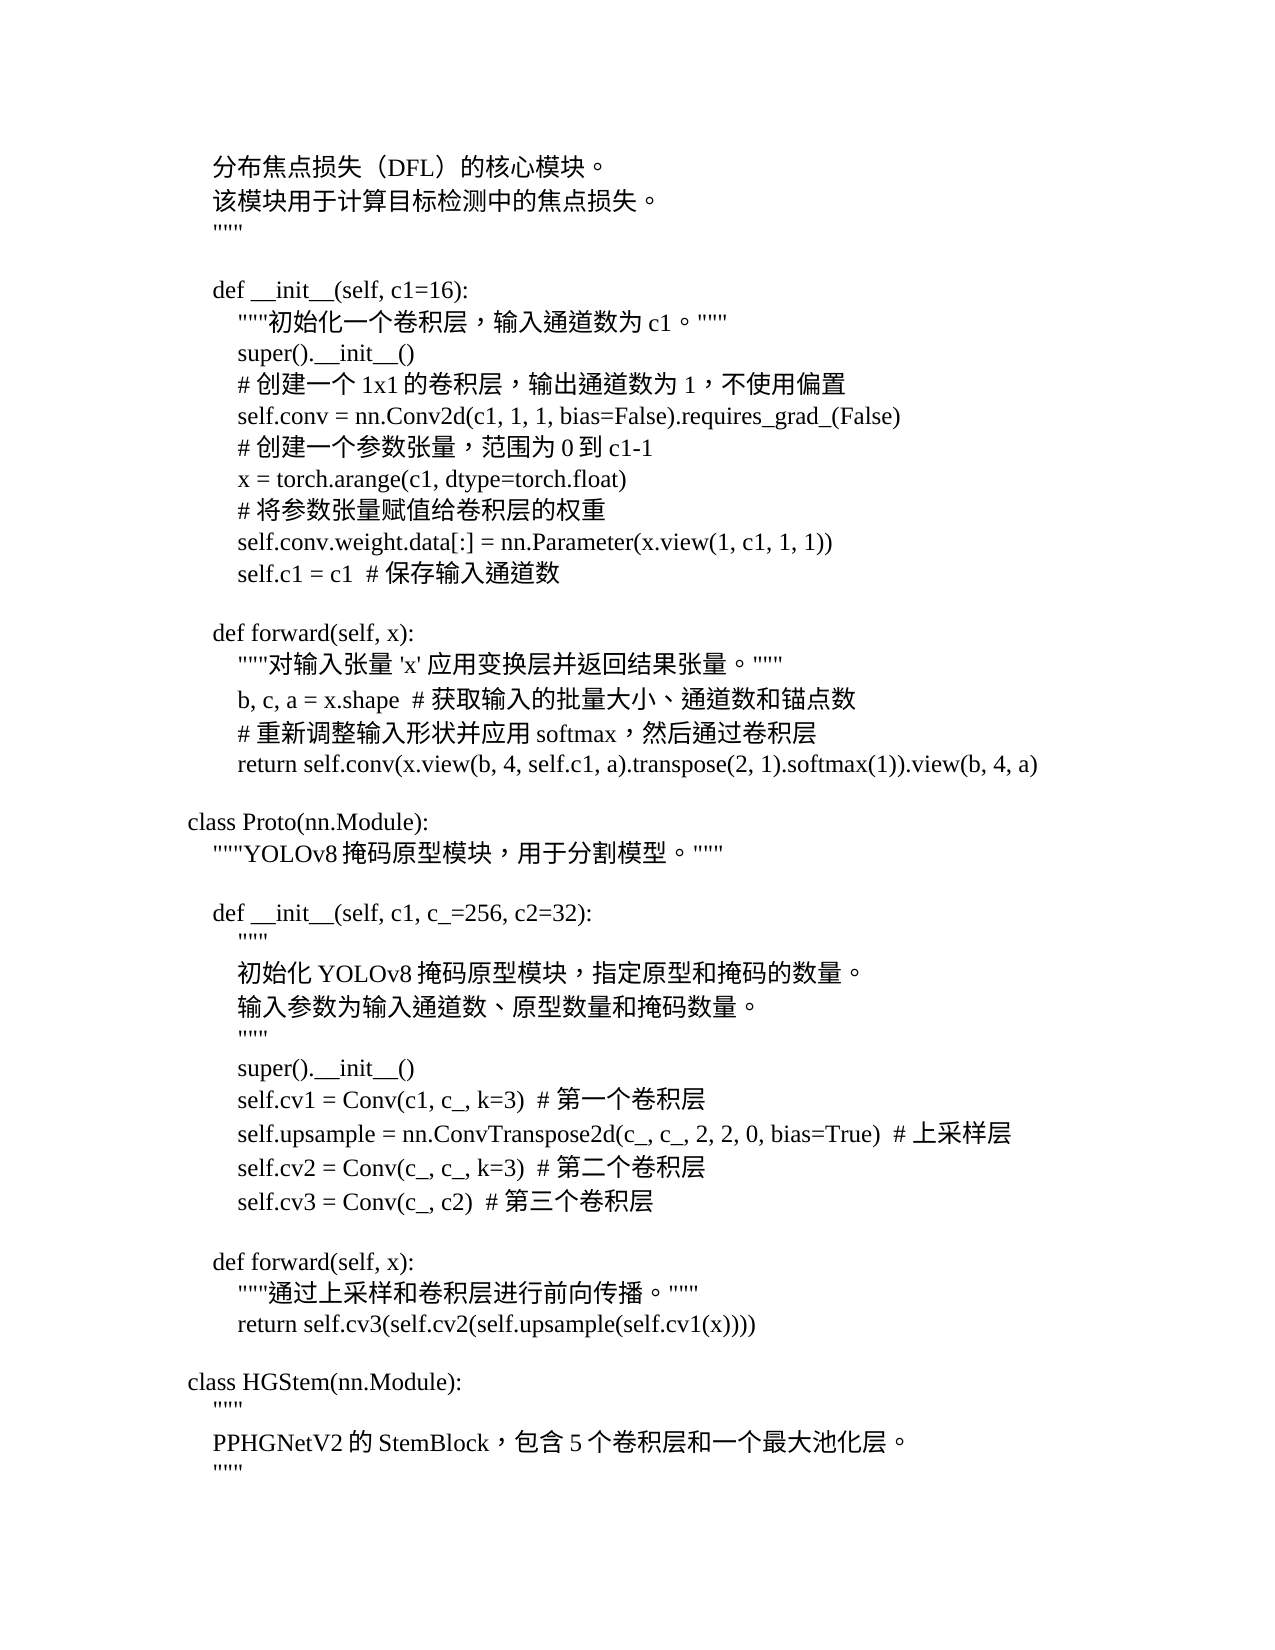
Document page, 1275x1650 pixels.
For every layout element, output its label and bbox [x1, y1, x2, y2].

text [187, 150, 1087, 1487]
